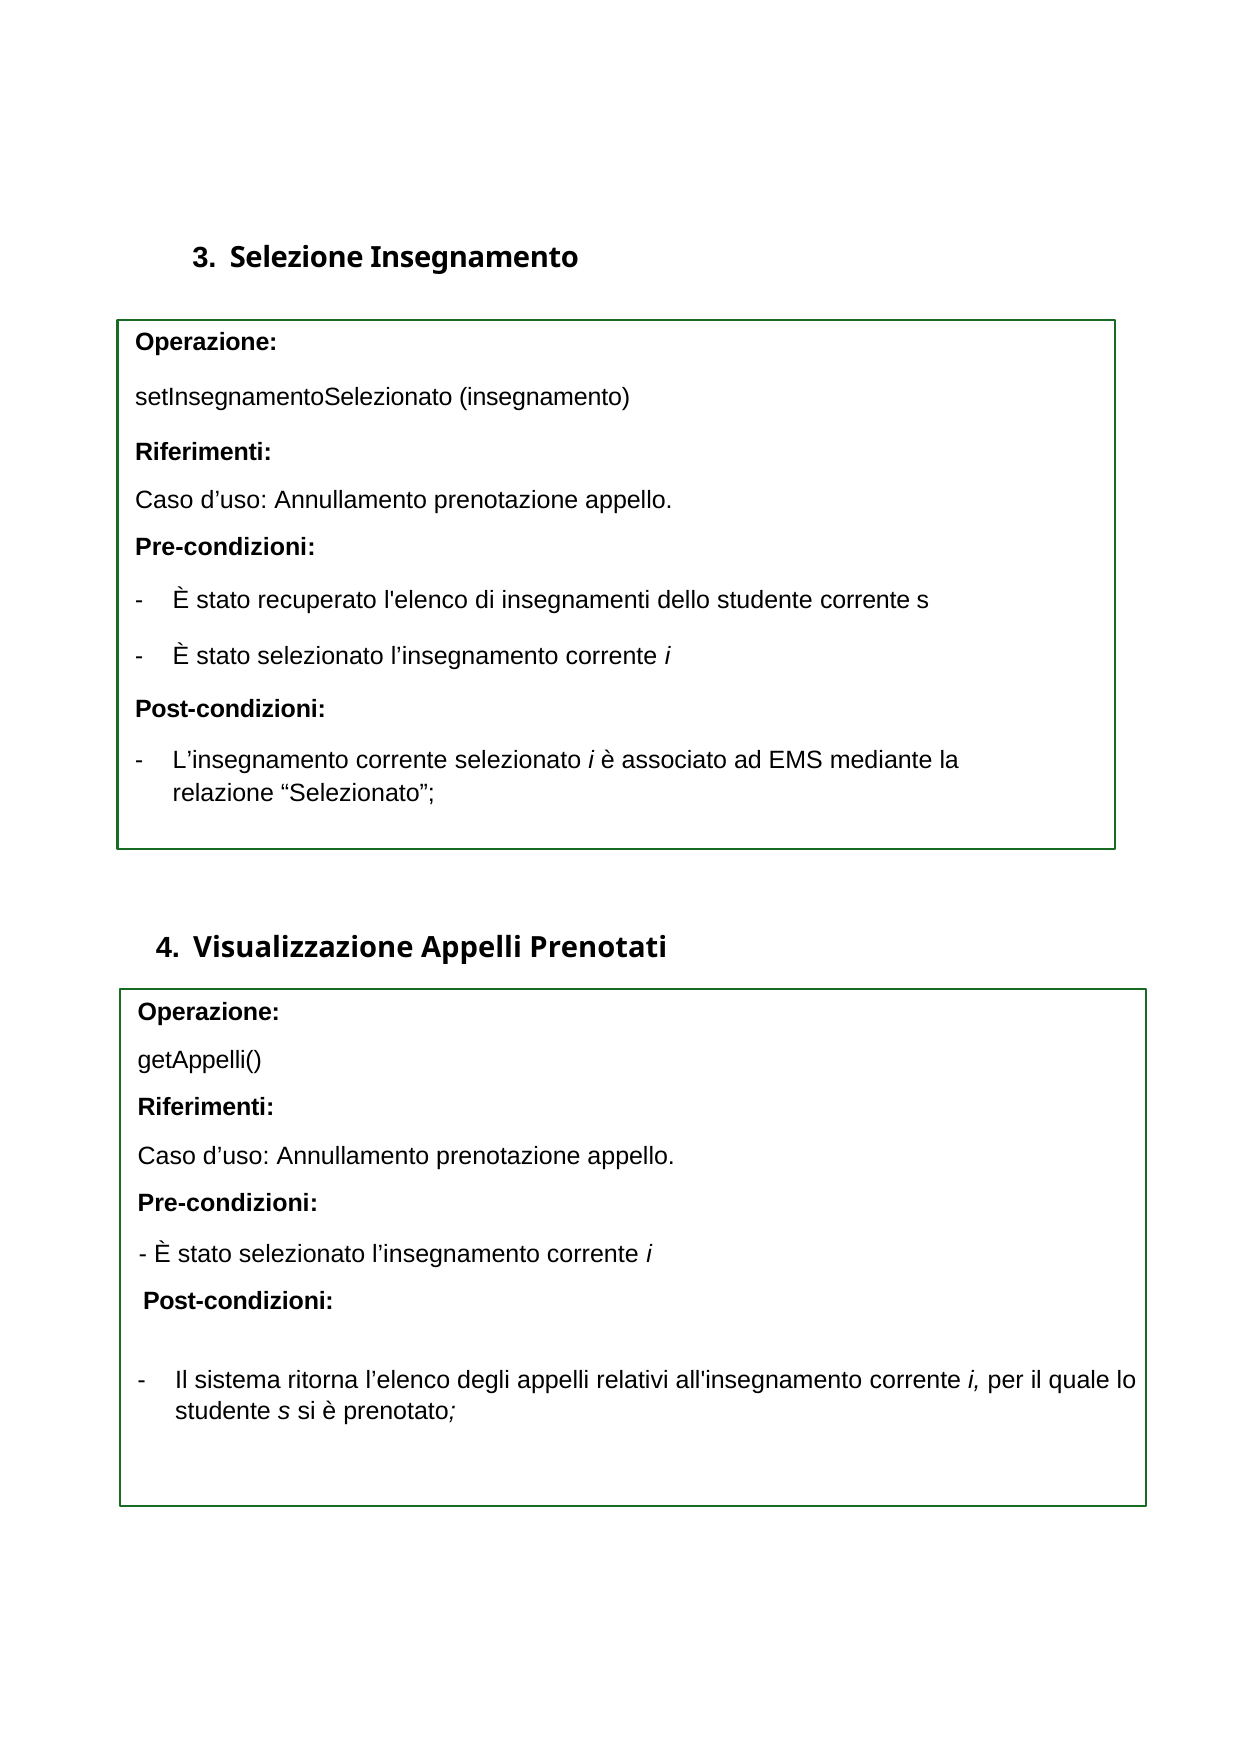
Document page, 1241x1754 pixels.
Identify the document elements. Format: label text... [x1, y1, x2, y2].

list Visualizzazione Appelli Prenotati [156, 927, 1152, 966]
list Selezione Insegnamento [192, 237, 1152, 276]
